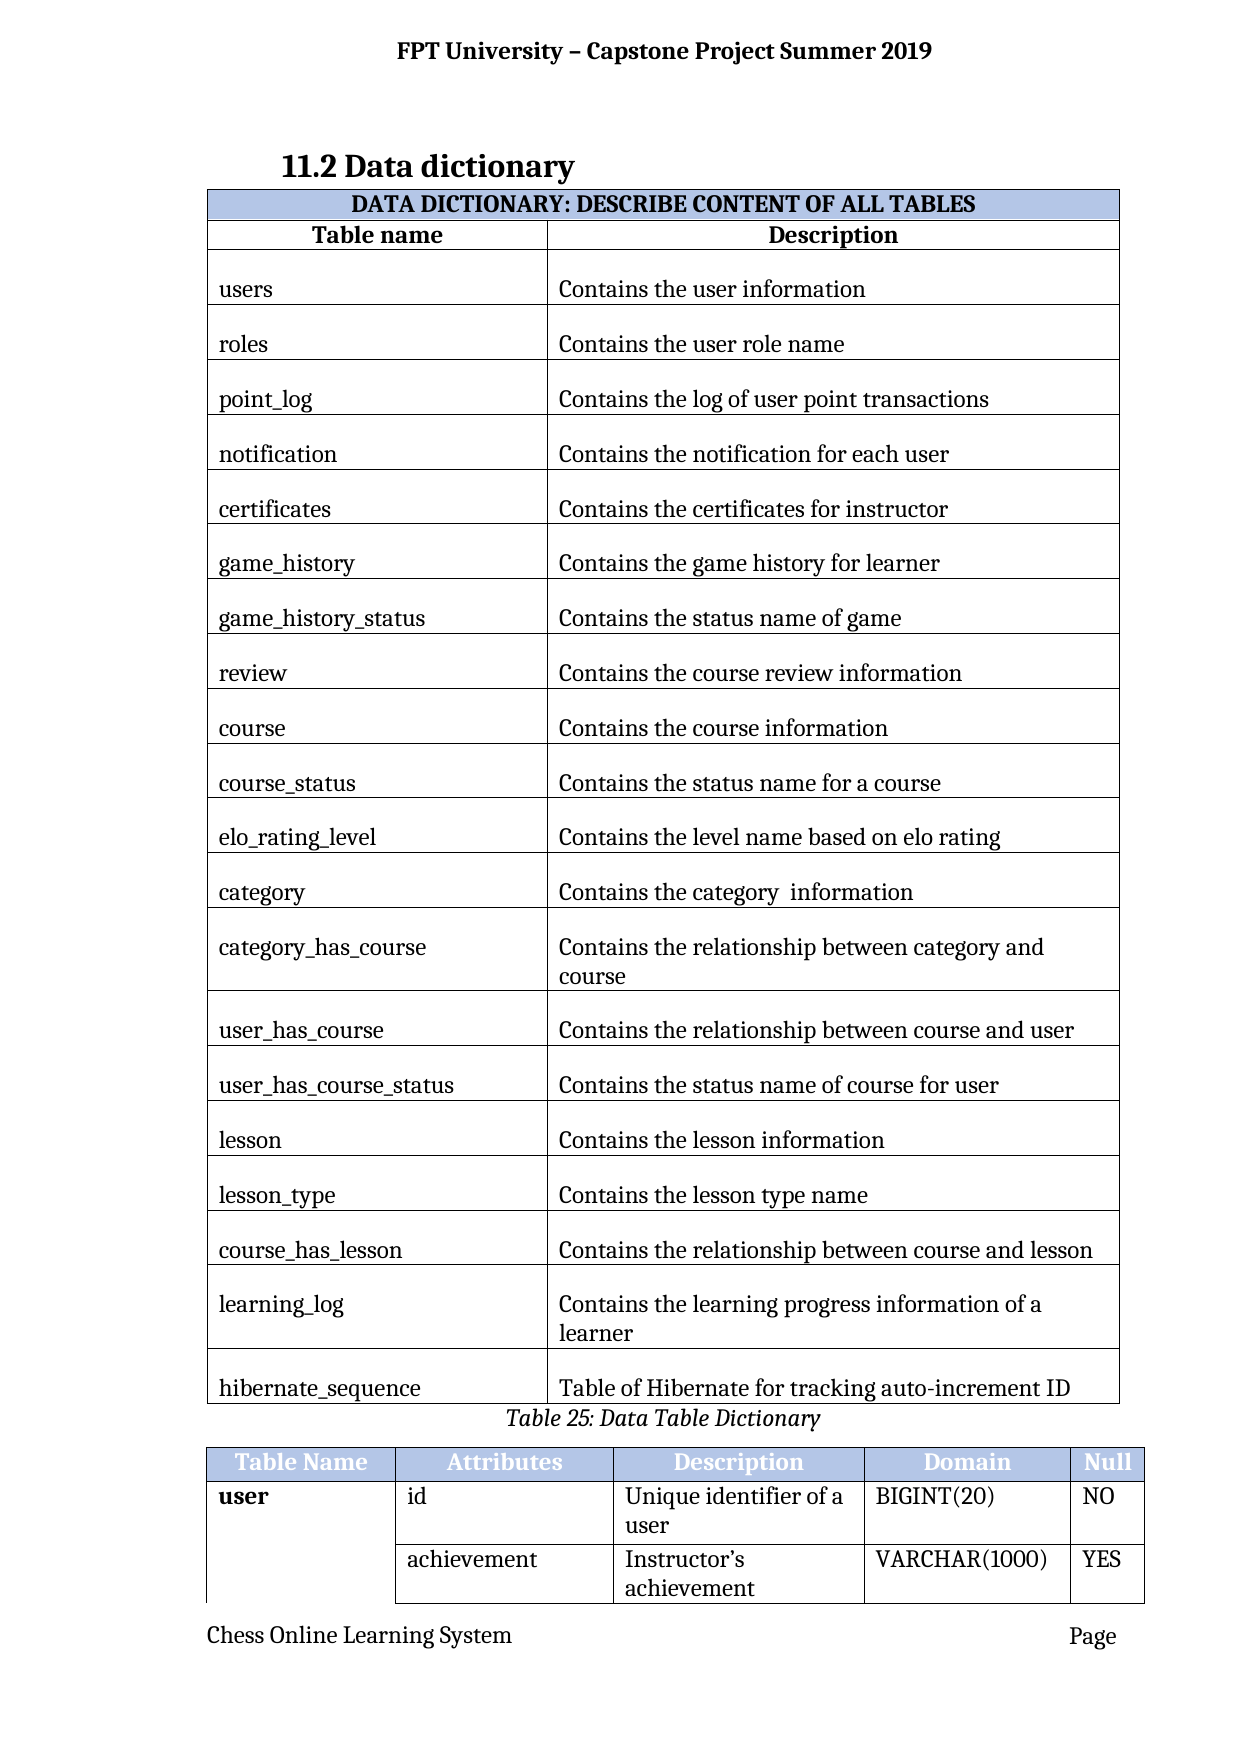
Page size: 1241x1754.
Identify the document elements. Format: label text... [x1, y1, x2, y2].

table_cell VARCHAR(1000) [865, 1545, 1070, 1602]
table_cell Contains the relationship between course and lesson [548, 1211, 1119, 1264]
table_cell Contains the user information [548, 250, 1119, 304]
table_cell Table name [208, 221, 547, 249]
table_cell Contains the course information [548, 689, 1119, 742]
table_cell Instructor’s achievement [614, 1545, 864, 1602]
table_cell learning_log [208, 1265, 547, 1348]
table_cell Contains the notification for each user [548, 415, 1119, 468]
subtitle 11.2 Data dictionary [282, 148, 1124, 186]
table_cell user [207, 1482, 395, 1602]
table_cell Contains the status name for a course [548, 744, 1119, 797]
table_header Domain [865, 1448, 1070, 1481]
table_cell BIGINT(20) [865, 1482, 1070, 1544]
table_cell course_status [208, 744, 547, 797]
table_cell Contains the status name of course for user [548, 1046, 1119, 1100]
table_cell roles [208, 305, 547, 359]
table_cell game_history_status [208, 579, 547, 633]
table_cell Contains the certificates for instructor [548, 470, 1119, 523]
table_cell point_log [208, 360, 547, 414]
table_cell Contains the status name of game [548, 579, 1119, 633]
table_cell users [208, 250, 547, 304]
table_header Null [1071, 1448, 1144, 1481]
table_cell Contains the lesson information [548, 1101, 1119, 1155]
table_cell Contains the learning progress information of a learner [548, 1265, 1119, 1348]
table_cell hibernate_sequence [208, 1349, 547, 1403]
table_header Description [614, 1448, 864, 1481]
table_header Attributes [396, 1448, 613, 1481]
table_cell category [208, 853, 547, 907]
table_cell achievement [396, 1545, 613, 1602]
table_cell lesson [208, 1101, 547, 1155]
table_cell category_has_course [208, 908, 547, 990]
table_cell Contains the log of user point transactions [548, 360, 1119, 414]
table_cell Contains the relationship between category and course [548, 908, 1119, 990]
table_cell Table of Hibernate for tracking auto-increment ID [548, 1349, 1119, 1403]
table_cell NO [1071, 1482, 1144, 1544]
table_cell course [208, 689, 547, 742]
table_cell Contains the game history for learner [548, 524, 1119, 578]
table_cell elo_rating_level [208, 798, 547, 852]
table_cell Unique identifier of a user [614, 1482, 864, 1544]
table_header DATA DICTIONARY: DESCRIBE CONTENT OF ALL TABLES [208, 190, 1119, 219]
table_cell course_has_lesson [208, 1211, 547, 1264]
table_cell Contains the category information [548, 853, 1119, 907]
table_cell lesson_type [208, 1156, 547, 1209]
table_cell Contains the relationship between course and user [548, 991, 1119, 1045]
table_cell YES [1071, 1545, 1144, 1602]
table_cell review [208, 634, 547, 688]
table_cell Contains the course review information [548, 634, 1119, 688]
table_cell id [396, 1482, 613, 1544]
table_cell notification [208, 415, 547, 468]
table_cell Description [548, 221, 1119, 249]
table_cell user_has_course_status [208, 1046, 547, 1100]
table_cell Contains the level name based on elo rating [548, 798, 1119, 852]
table_cell Contains the lesson type name [548, 1156, 1119, 1209]
table_header Table Name [207, 1448, 395, 1481]
table_cell user_has_course [208, 991, 547, 1045]
table_cell certificates [208, 470, 547, 523]
table_cell Contains the user role name [548, 305, 1119, 359]
table_cell game_history [208, 524, 547, 578]
